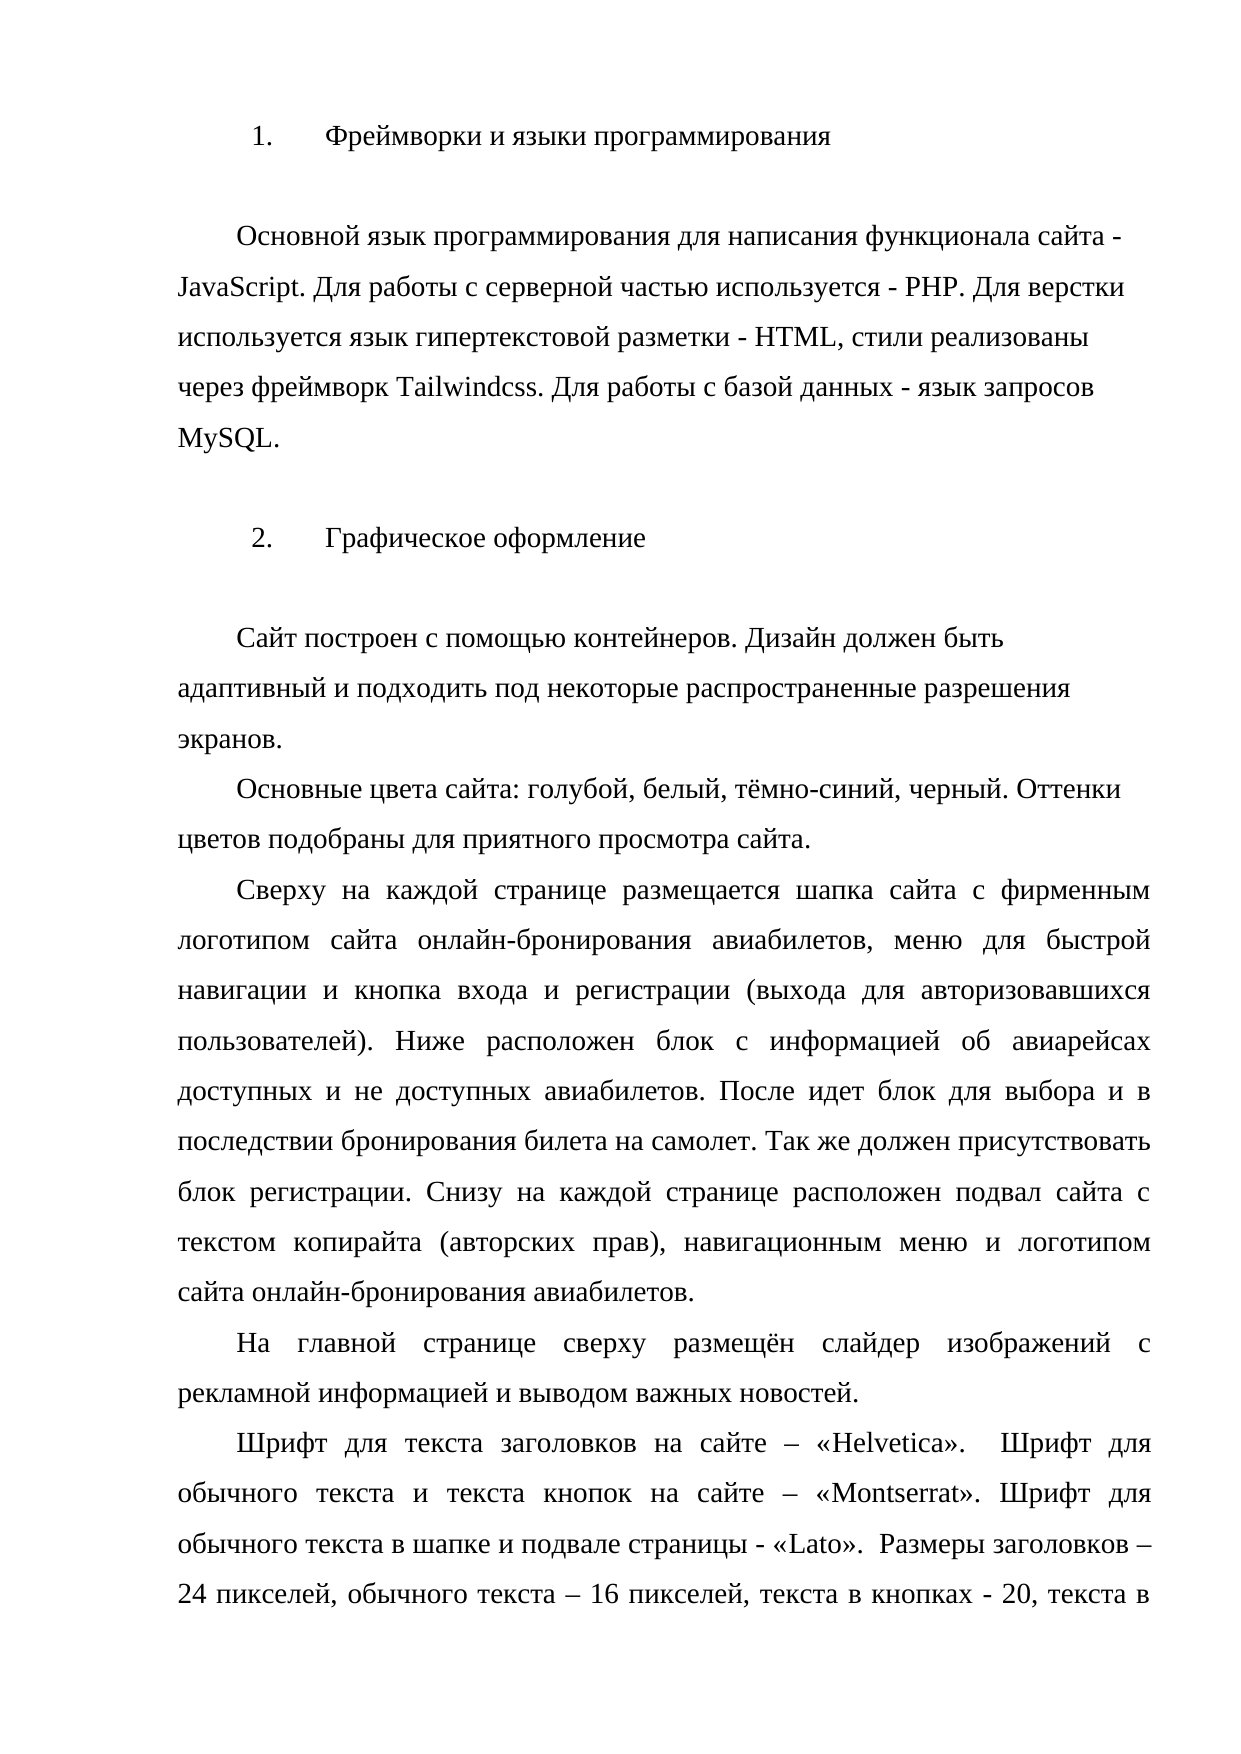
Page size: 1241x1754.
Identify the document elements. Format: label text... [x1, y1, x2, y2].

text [177, 1425, 1152, 1610]
text Сверху на каждой странице размещается шапка сайта с фирменным логотипом сайта онлайн-бронирования авиабилетов, меню для быстрой навигации и кнопка входа и регистрации (выхода для авторизовавшихся пользователей). Ниже расположен блок с информацией об авиарейсах доступных и не доступных авиабилетов. После идет блок для выбора и в последствии бронирования билета на самолет. Так же должен присутствовать блок регистрации. Снизу на каждой странице расположен подвал сайта с текстом копирайта (авторских прав), навигационным меню и логотипом сайта онлайн-бронирования авиабилетов. [177, 872, 1152, 1308]
subtitle Фреймворки и языки программирования [177, 118, 1152, 152]
text На главной странице сверху размещён слайдер изображений с рекламной информацией и выводом важных новостей. [177, 1325, 1152, 1408]
subtitle Графическое оформление [177, 520, 1152, 553]
text Сайт построен с помощью контейнеров. Дизайн должен быть адаптивный и подходить под некоторые распространенные разрешения экранов. [177, 620, 1152, 754]
text Основные цвета сайта: голубой, белый, тёмно-синий, черный. Оттенки цветов подобраны для приятного просмотра сайта. [177, 771, 1152, 855]
text Основной язык программирования для написания функционала сайта - JavaScript. Для работы с серверной частью используется - PHP. Для верстки используется язык гипертекстовой разметки - HTML, стили реализованы через фреймворк Tailwindcss. Для работы с базой данных - язык запросов MySQL. [177, 218, 1152, 453]
